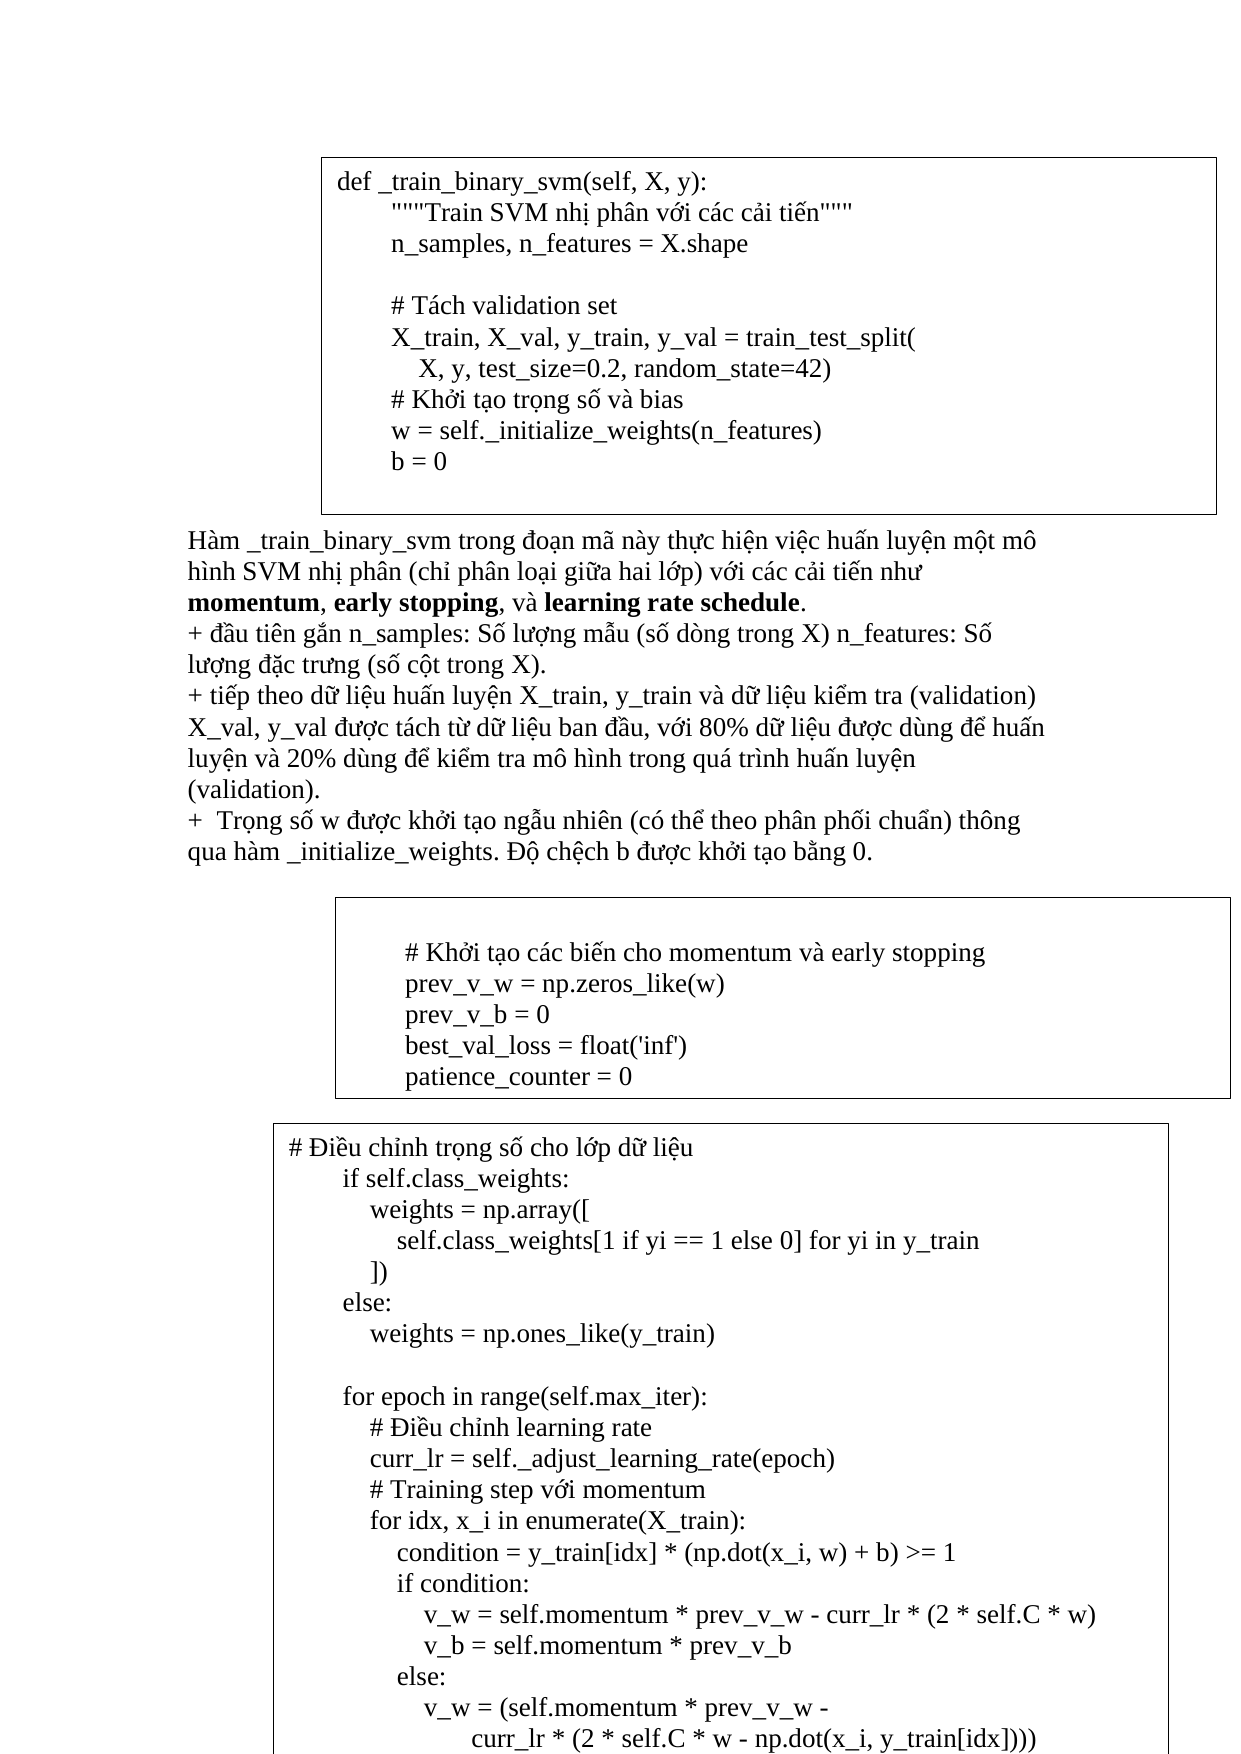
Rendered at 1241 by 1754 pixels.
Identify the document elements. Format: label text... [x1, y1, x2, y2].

text Hàm _train_binary_svm trong đoạn mã này thực hiện việc huấn luyện một mô hình SVM nhị phân (chỉ phân loại giữa hai lớp) với các cải tiến như momentum, early stopping, và learning rate schedule. [187, 524, 1053, 617]
text + Trọng số w được khởi tạo ngẫu nhiên (có thể theo phân phối chuẩn) thông qua hàm _initialize_weights. Độ chệch b được khởi tạo bằng 0. [187, 804, 1053, 866]
text + đầu tiên gắn n_samples: Số lượng mẫu (số dòng trong X) n_features: Số lượng đặc trưng (số cột trong X). [187, 617, 1053, 679]
list + tiếp theo dữ liệu huấn luyện X_train, y_train và dữ liệu kiểm tra (validation) X_val, y_val được tách từ dữ liệu ban đầu, với 80% dữ liệu được dùng để huấn luyện và 20% dùng để kiểm tra mô hình trong quá trình huấn luyện (validation). [187, 679, 1053, 804]
